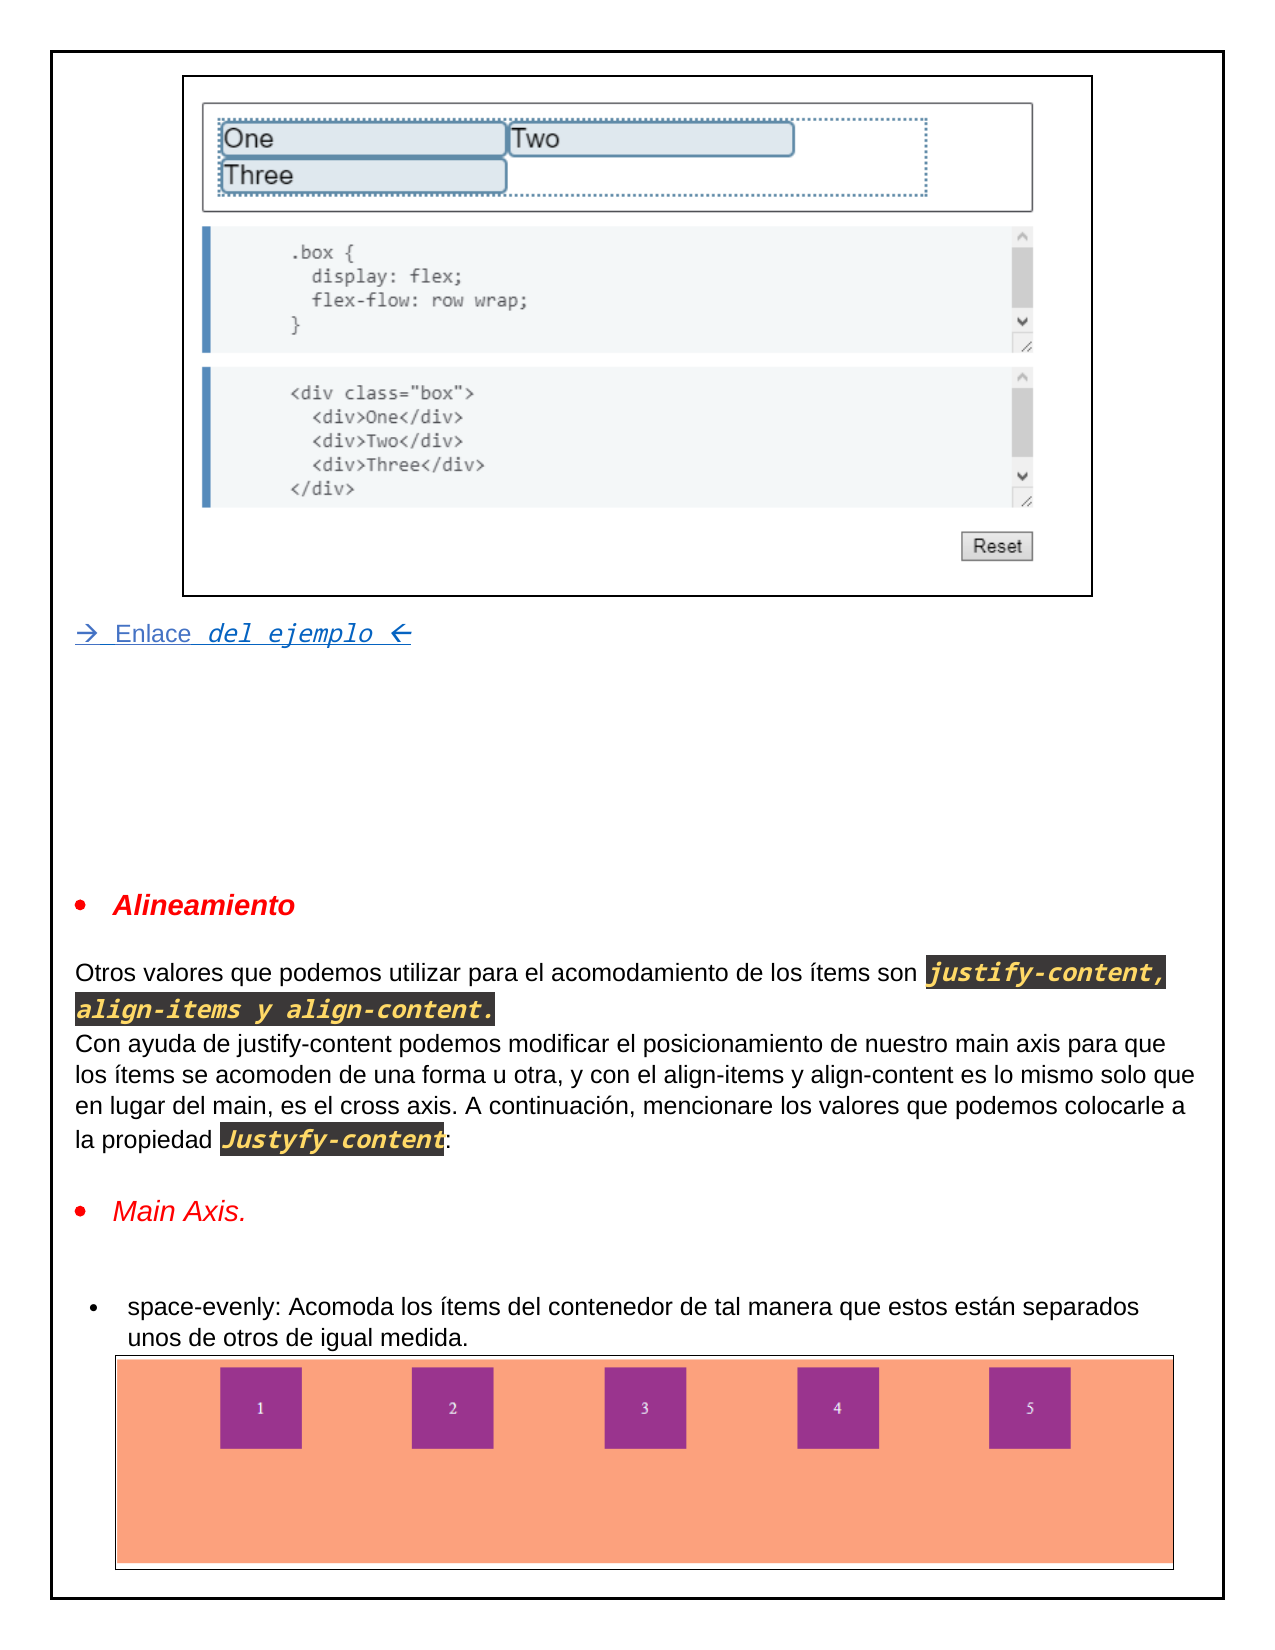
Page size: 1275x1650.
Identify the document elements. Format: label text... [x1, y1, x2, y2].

text Otros valores que podemos utilizar para el acomodamiento de los ítems son justify-content, align-items y align-content. [75, 955, 1200, 1026]
picture [184, 77, 1091, 595]
subtitle Alineamiento [75, 888, 1200, 921]
text Con ayuda de justify-content podemos modificar el posicionamiento de nuestro main axis para que los ítems se acomoden de una forma u otra, y con el align-items y align-content es lo mismo solo que en lugar del main, es el cross axis. A continuación, mencionare los valores que podemos colocarle a la propiedad Justyfy-content: [75, 1028, 1200, 1156]
subtitle Main Axis. [75, 1194, 1200, 1228]
picture [116, 1356, 1173, 1569]
subtitle Enlace del ejemplo [75, 616, 1200, 649]
list space-evenly: Acomoda los ítems del contenedor de tal manera que estos están separados unos de otros de igual medida. [90, 1292, 1200, 1352]
